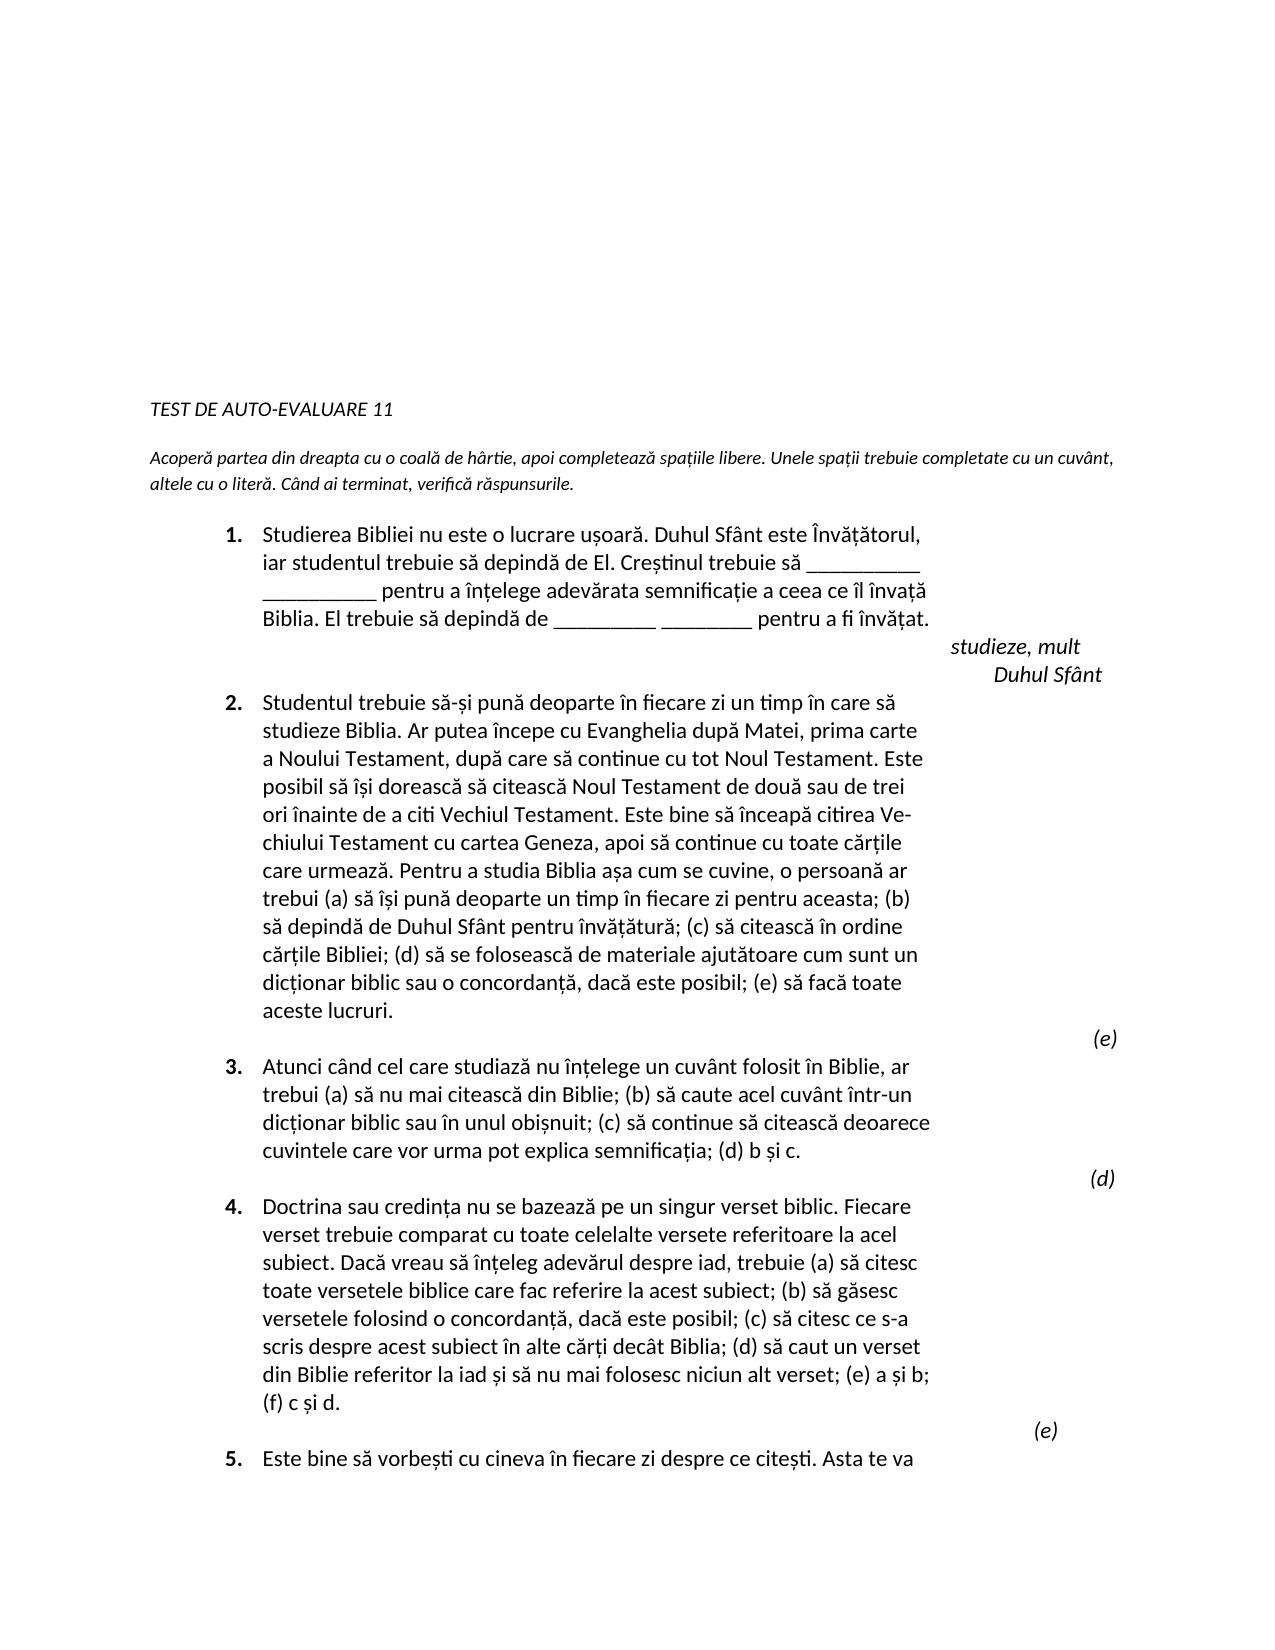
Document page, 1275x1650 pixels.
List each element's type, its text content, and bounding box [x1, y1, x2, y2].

text versetele folosind o concordanţă, dacă este posibil; (c) să citesc ce s-a [262, 1304, 1125, 1332]
text studieze Biblia. Ar putea începe cu Evanghelia după Matei, prima carte [262, 716, 1125, 744]
text trebui (a) să îşi pună deoparte un timp în fiecare zi pentru aceasta; (b) [262, 884, 1125, 912]
text să depindă de Duhul Sfânt pentru învăţătură; (c) să citească în ordine [262, 912, 1125, 940]
text Duhul Sfânt [262, 660, 1125, 688]
text studieze, mult [262, 632, 1125, 660]
text dicţionar biblic sau o concordanţă, dacă este posibil; (e) să facă toate [262, 968, 1125, 996]
text Biblia. El trebuie să depindă de _________ ________ pentru a fi învăţat. [262, 604, 1125, 632]
text chiului Testament cu cartea Geneza, apoi să continue cu toate cărţile [262, 828, 1125, 856]
text Acoperă partea din dreapta cu o coală de hârtie, apoi completează spaţiile libere. Unele spaţii trebuie completate cu un cuvânt, altele cu o literă. Când ai terminat, verifică răspunsurile. [150, 446, 1125, 495]
list Atunci când cel care studiază nu înţelege un cuvânt folosit în Biblie, ar [225, 1052, 1125, 1080]
text aceste lucruri. [262, 996, 1125, 1024]
text a Noului Testament, după care să continue cu tot Noul Testament. Este [262, 744, 1125, 772]
text subiect. Dacă vreau să înţeleg adevărul despre iad, trebuie (a) să citesc [262, 1248, 1125, 1276]
text (d) [1012, 1164, 1125, 1192]
text care urmează. Pentru a studia Biblia aşa cum se cuvine, o persoană ar [262, 856, 1125, 884]
text cuvintele care vor urma pot explica semnificaţia; (d) b şi c. [262, 1136, 1125, 1164]
text ori înainte de a citi Vechiul Testament. Este bine să înceapă citirea Ve- [262, 800, 1125, 828]
text __________ pentru a înţelege adevărata semnificaţie a ceea ce îl învaţă [262, 576, 1125, 604]
text scris despre acest subiect în alte cărţi decât Biblia; (d) să caut un verset [262, 1332, 1125, 1360]
text TEST DE AUTO-EVALUARE 11 [150, 396, 1125, 422]
text dicţionar biblic sau în unul obişnuit; (c) să continue să citească deoarece [262, 1108, 1125, 1136]
text verset trebuie comparat cu toate celelalte versete referitoare la acel [262, 1220, 1125, 1248]
text posibil să îşi dorească să citească Noul Testament de două sau de trei [262, 772, 1125, 800]
text (e) [262, 1024, 1125, 1052]
text din Biblie referitor la iad şi să nu mai folosesc niciun alt verset; (e) a şi b; [262, 1360, 1125, 1388]
text toate versetele biblice care fac referire la acest subiect; (b) să găsesc [262, 1276, 1125, 1304]
text cărţile Bibliei; (d) să se folosească de materiale ajutătoare cum sunt un [262, 940, 1125, 968]
list Studentul trebuie să-şi pună deoparte în fiecare zi un timp în care să [225, 688, 1125, 716]
list Studierea Bibliei nu este o lucrare uşoară. Duhul Sfânt este Învăţătorul, [225, 520, 1125, 548]
list Este bine să vorbeşti cu cineva în fiecare zi despre ce citeşti. Asta te va [225, 1444, 1125, 1472]
text iar studentul trebuie să depindă de El. Creştinul trebuie să __________ [262, 548, 1125, 576]
text (f) c şi d. [262, 1388, 1125, 1416]
list Doctrina sau credinţa nu se bazează pe un singur verset biblic. Fiecare [225, 1192, 1125, 1220]
text (e) [262, 1416, 1125, 1444]
text trebui (a) să nu mai citească din Biblie; (b) să caute acel cuvânt într-un [262, 1080, 1125, 1108]
